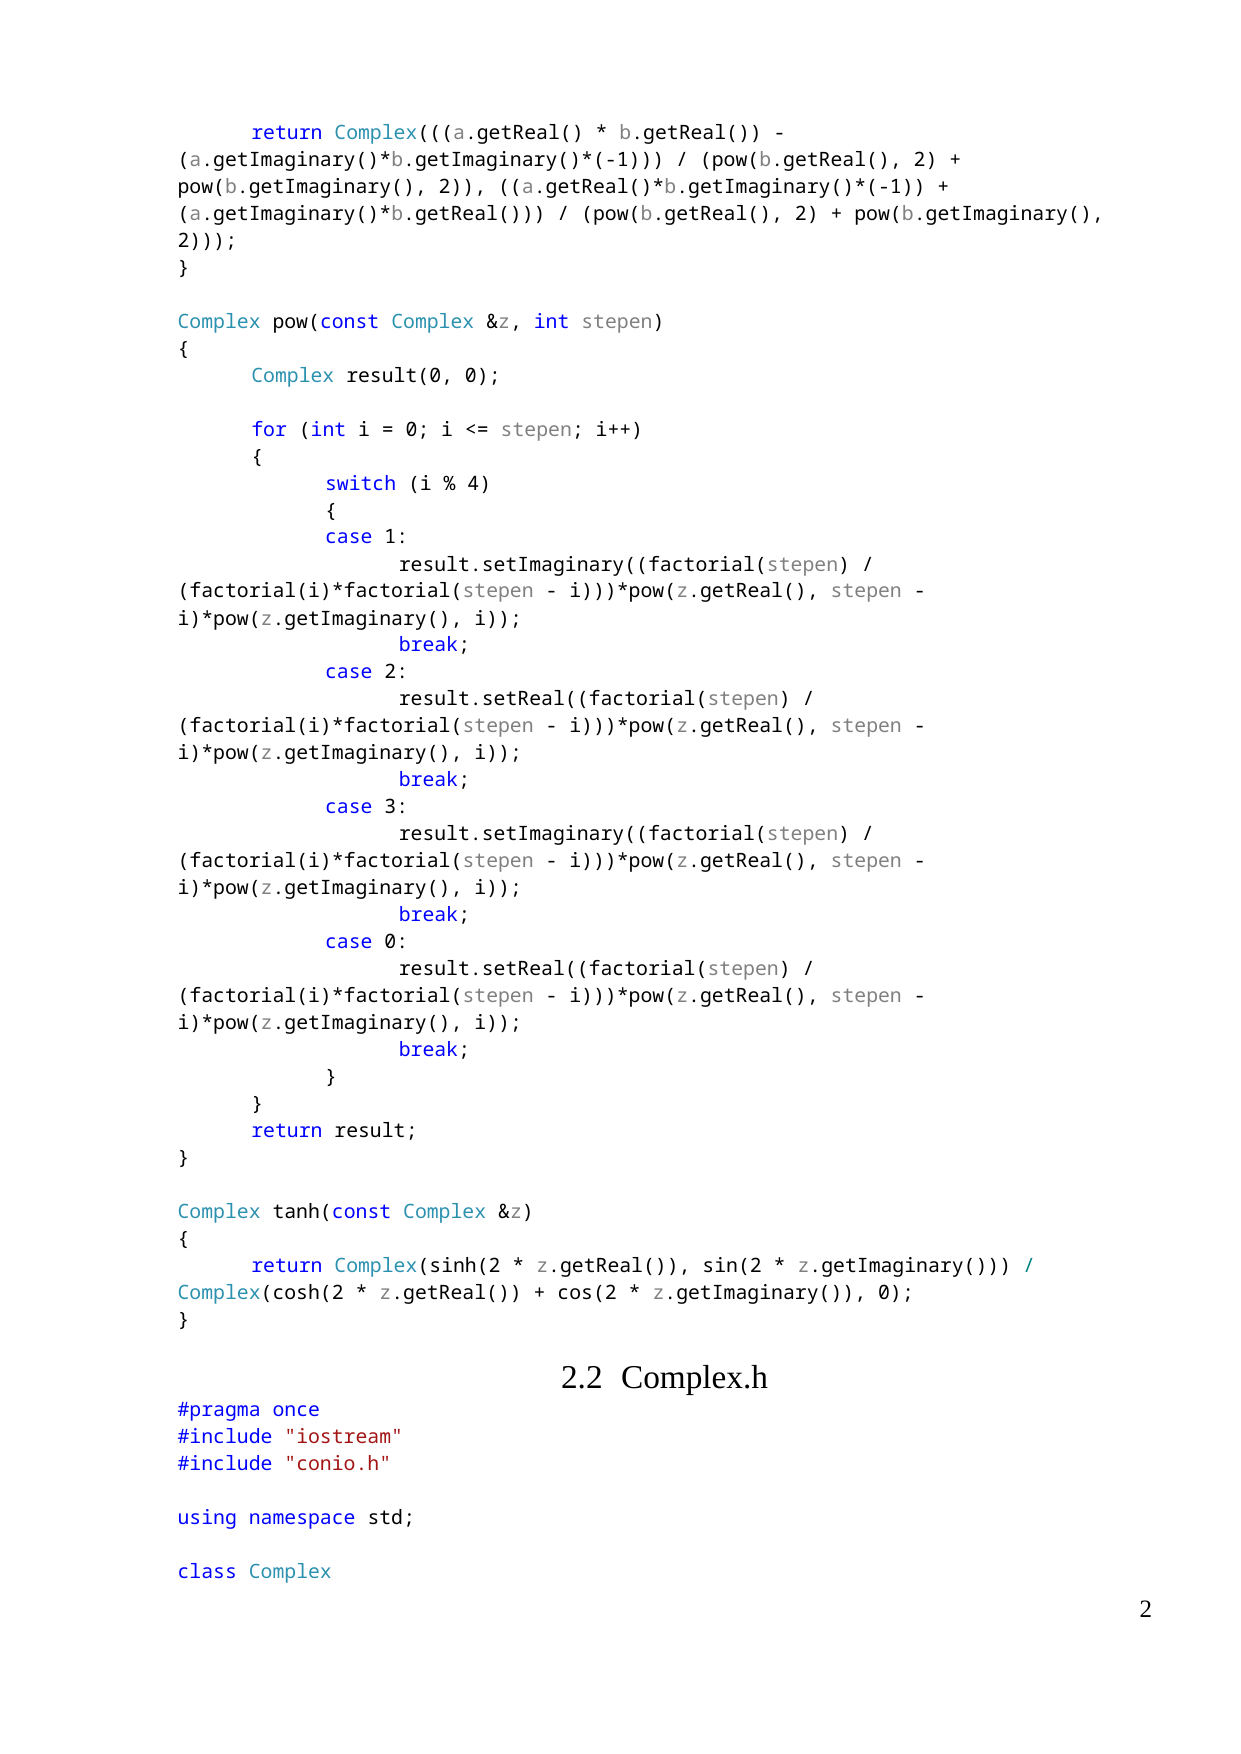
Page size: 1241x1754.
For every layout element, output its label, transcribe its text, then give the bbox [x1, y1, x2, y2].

text Complex tanh(const Complex &z) [177, 1197, 1152, 1224]
text break; [177, 766, 1152, 793]
text result.setImaginary((factorial(stepen) / (factorial(i)*factorial(stepen - i)))*pow(z.getReal(), stepen - i)*pow(z.getImaginary(), i)); [177, 819, 1152, 901]
text } [177, 1089, 1152, 1116]
text case 3: [177, 793, 1152, 819]
text { [177, 1224, 1152, 1251]
text { [177, 334, 1152, 361]
text case 0: [177, 927, 1152, 954]
text #include "iostream" [177, 1422, 1152, 1449]
text return Complex(sinh(2 * z.getReal()), sin(2 * z.getImaginary())) / Complex(cosh(2 * z.getReal()) + cos(2 * z.getImaginary()), 0); [177, 1251, 1152, 1305]
text #pragma once [177, 1396, 1152, 1422]
text result.setImaginary((factorial(stepen) / (factorial(i)*factorial(stepen - i)))*pow(z.getReal(), stepen - i)*pow(z.getImaginary(), i)); [177, 550, 1152, 631]
text case 1: [177, 523, 1152, 550]
text result.setReal((factorial(stepen) / (factorial(i)*factorial(stepen - i)))*pow(z.getReal(), stepen - i)*pow(z.getImaginary(), i)); [177, 685, 1152, 766]
text return result; [177, 1116, 1152, 1143]
text } [177, 1062, 1152, 1089]
text { [177, 496, 1152, 523]
text } [177, 253, 1152, 280]
text result.setReal((factorial(stepen) / (factorial(i)*factorial(stepen - i)))*pow(z.getReal(), stepen - i)*pow(z.getImaginary(), i)); [177, 954, 1152, 1035]
text break; [177, 631, 1152, 658]
text for (int i = 0; i <= stepen; i++) [177, 415, 1152, 442]
text Complex result(0, 0); [177, 361, 1152, 388]
text { [177, 442, 1152, 469]
text return Complex(((a.getReal() * b.getReal()) - (a.getImaginary()*b.getImaginary()*(-1))) / (pow(b.getReal(), 2) + pow(b.getImaginary(), 2)), ((a.getReal()*b.getImaginary()*(-1)) + (a.getImaginary()*b.getReal())) / (pow(b.getReal(), 2) + pow(b.getImaginary(), 2))); [177, 118, 1152, 253]
text class Complex [177, 1557, 1152, 1584]
text } [177, 1143, 1152, 1170]
subtitle Complex.h [177, 1357, 1152, 1396]
text case 2: [177, 658, 1152, 685]
text break; [177, 1035, 1152, 1062]
text } [177, 1305, 1152, 1332]
text Complex pow(const Complex &z, int stepen) [177, 307, 1152, 334]
text break; [177, 901, 1152, 927]
text switch (i % 4) [177, 469, 1152, 496]
text using namespace std; [177, 1503, 1152, 1530]
text #include "conio.h" [177, 1449, 1152, 1476]
